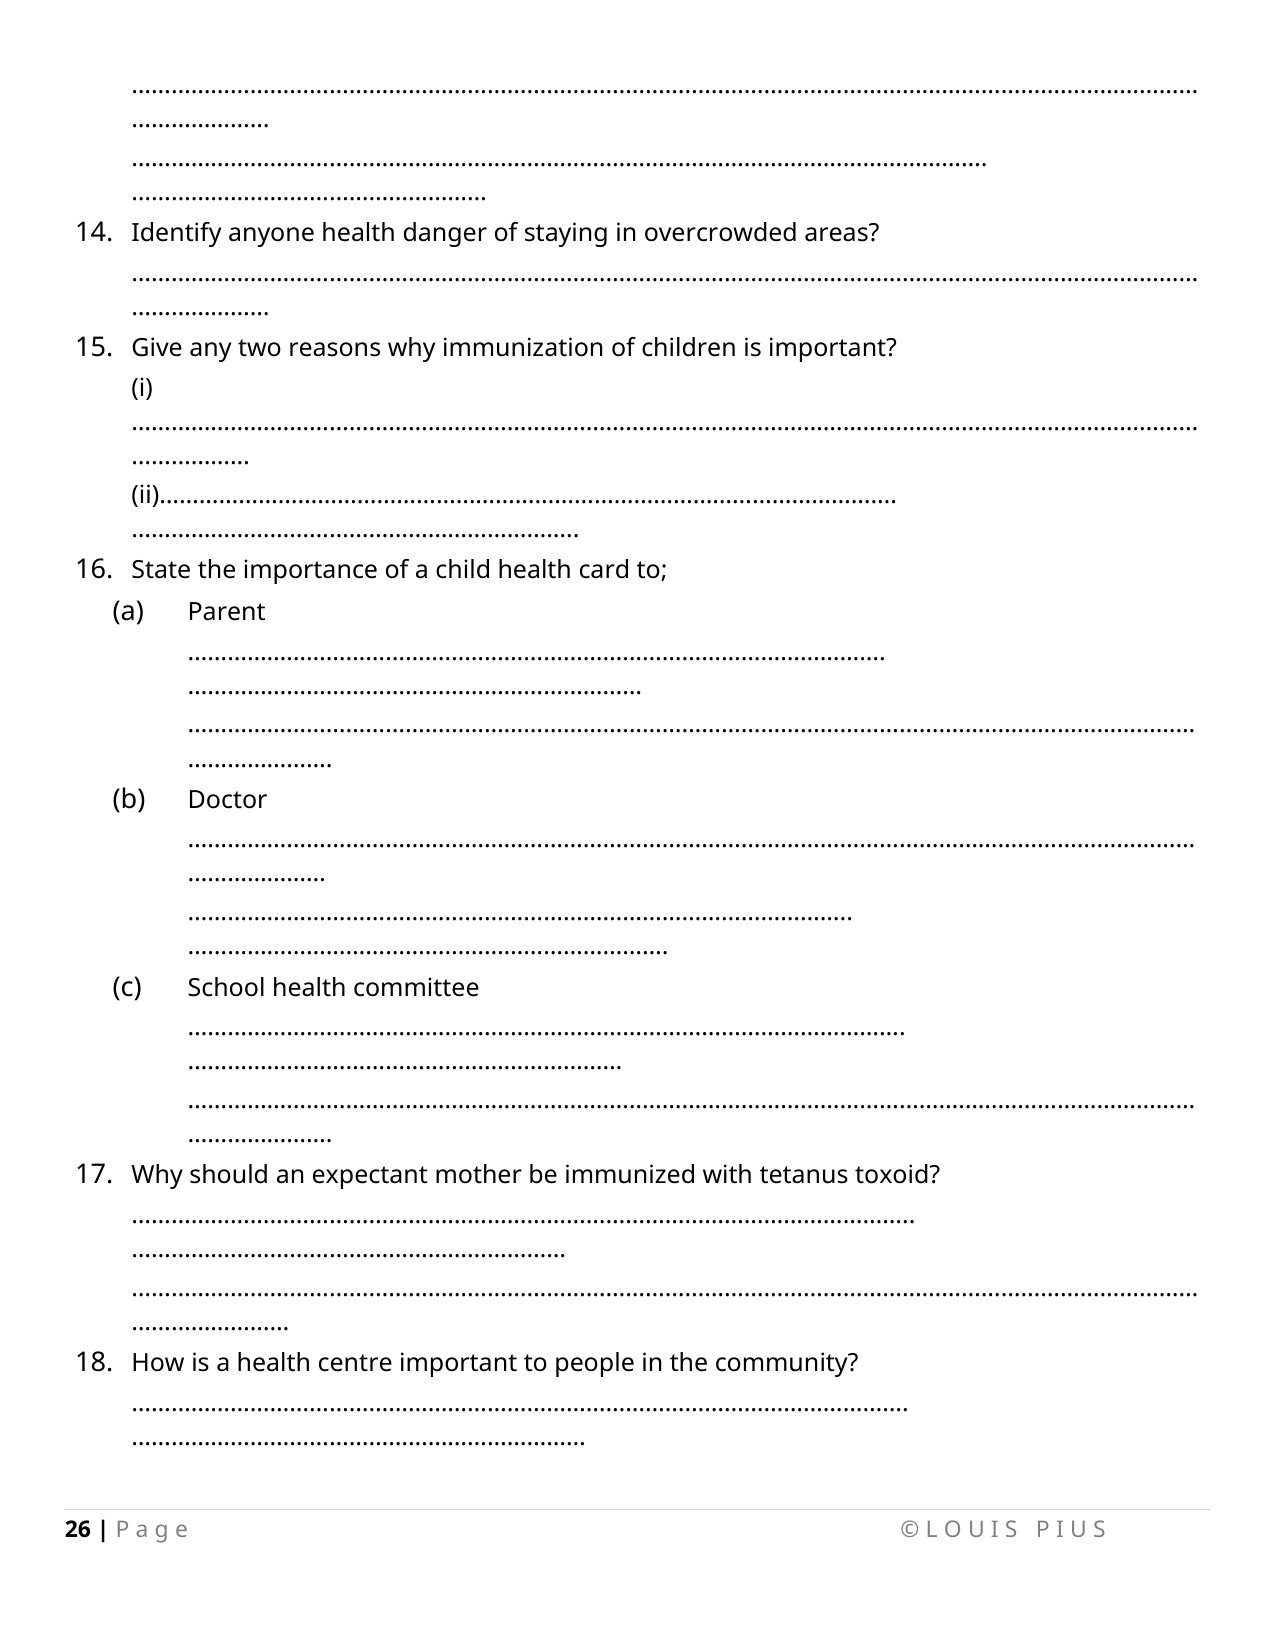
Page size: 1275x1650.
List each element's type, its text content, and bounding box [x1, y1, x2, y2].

text (i)……………………………………………………………………………………………………………………………………………………………… [131, 369, 1210, 472]
list Parent [112, 591, 1210, 628]
list Identify anyone health danger of staying in overcrowded areas? [75, 213, 1210, 250]
text ………………………………………………………………………………………………………………….……………………………………………… [131, 140, 1210, 208]
text …………………………………………………………………………………………….…………………………………………………………… [187, 633, 1210, 701]
list School health committee [112, 967, 1210, 1004]
text ………………………………………………………………………………………………………..………………………………………………………… [131, 1197, 1210, 1265]
list State the importance of a child health card to; [75, 549, 1210, 586]
text ………………………………………………………………………………………………………………………………………………………………… [131, 254, 1210, 323]
text ………………………………………………………………………………………………………………………………………………………………… [131, 67, 1210, 135]
text …………………………………………………………………………………………………………………………………………………………. [187, 706, 1210, 774]
text ………………………………………………………………………………………..………………………………………………………………. [187, 894, 1210, 962]
list Give any two reasons why immunization of children is important? [75, 328, 1210, 364]
list Why should an expectant mother be immunized with tetanus toxoid? [75, 1155, 1210, 1192]
text …………………………………………………………………………………………………………………………………………………………. [187, 1082, 1210, 1150]
text ………………………………………………………………………………………………………………………………………………………… [187, 821, 1210, 889]
list How is a health centre important to people in the community? [75, 1343, 1210, 1380]
text (ii)………………………………………………………………………………………………….………………………………………………………….. [131, 477, 1210, 545]
list Doctor [112, 779, 1210, 816]
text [131, 1269, 1210, 1338]
text ……………………………………………………………………………………………….………………………………………………………… [187, 1009, 1210, 1077]
text ……………………………………………………………………………………………………….…………………………………………………………… [131, 1384, 1210, 1453]
